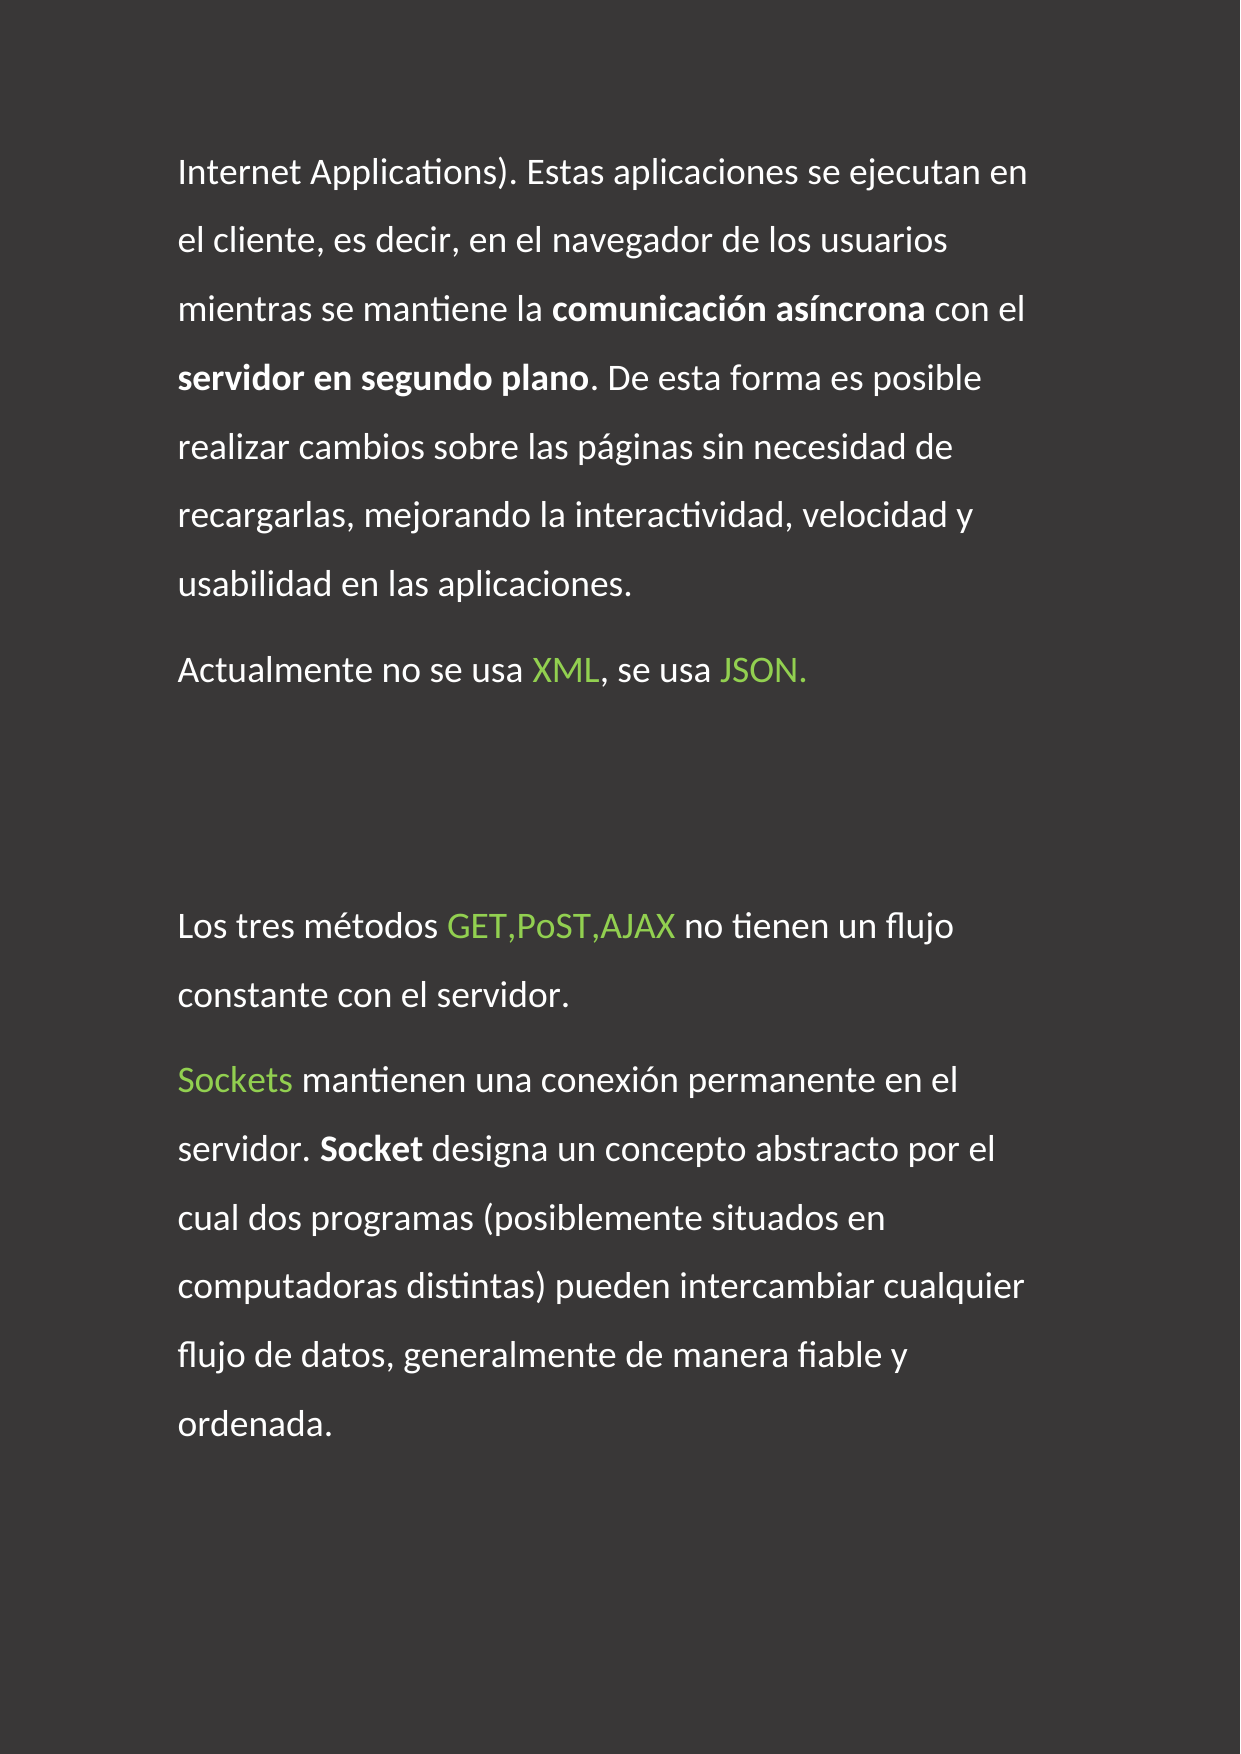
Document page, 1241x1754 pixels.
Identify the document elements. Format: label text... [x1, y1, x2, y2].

text Los tres métodos GET,PoST,AJAX no tienen un flujo constante con el servidor. [177, 902, 1063, 1016]
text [177, 148, 1063, 606]
text Sockets mantienen una conexión permanente en el servidor. Socket designa un concepto abstracto por el cual dos programas (posiblemente situados en computadoras distintas) pueden intercambiar cualquier flujo de datos, generalmente de manera fiable y ordenada. [177, 1056, 1063, 1446]
text Actualmente no se usa XML, se usa JSON. [177, 646, 1063, 691]
